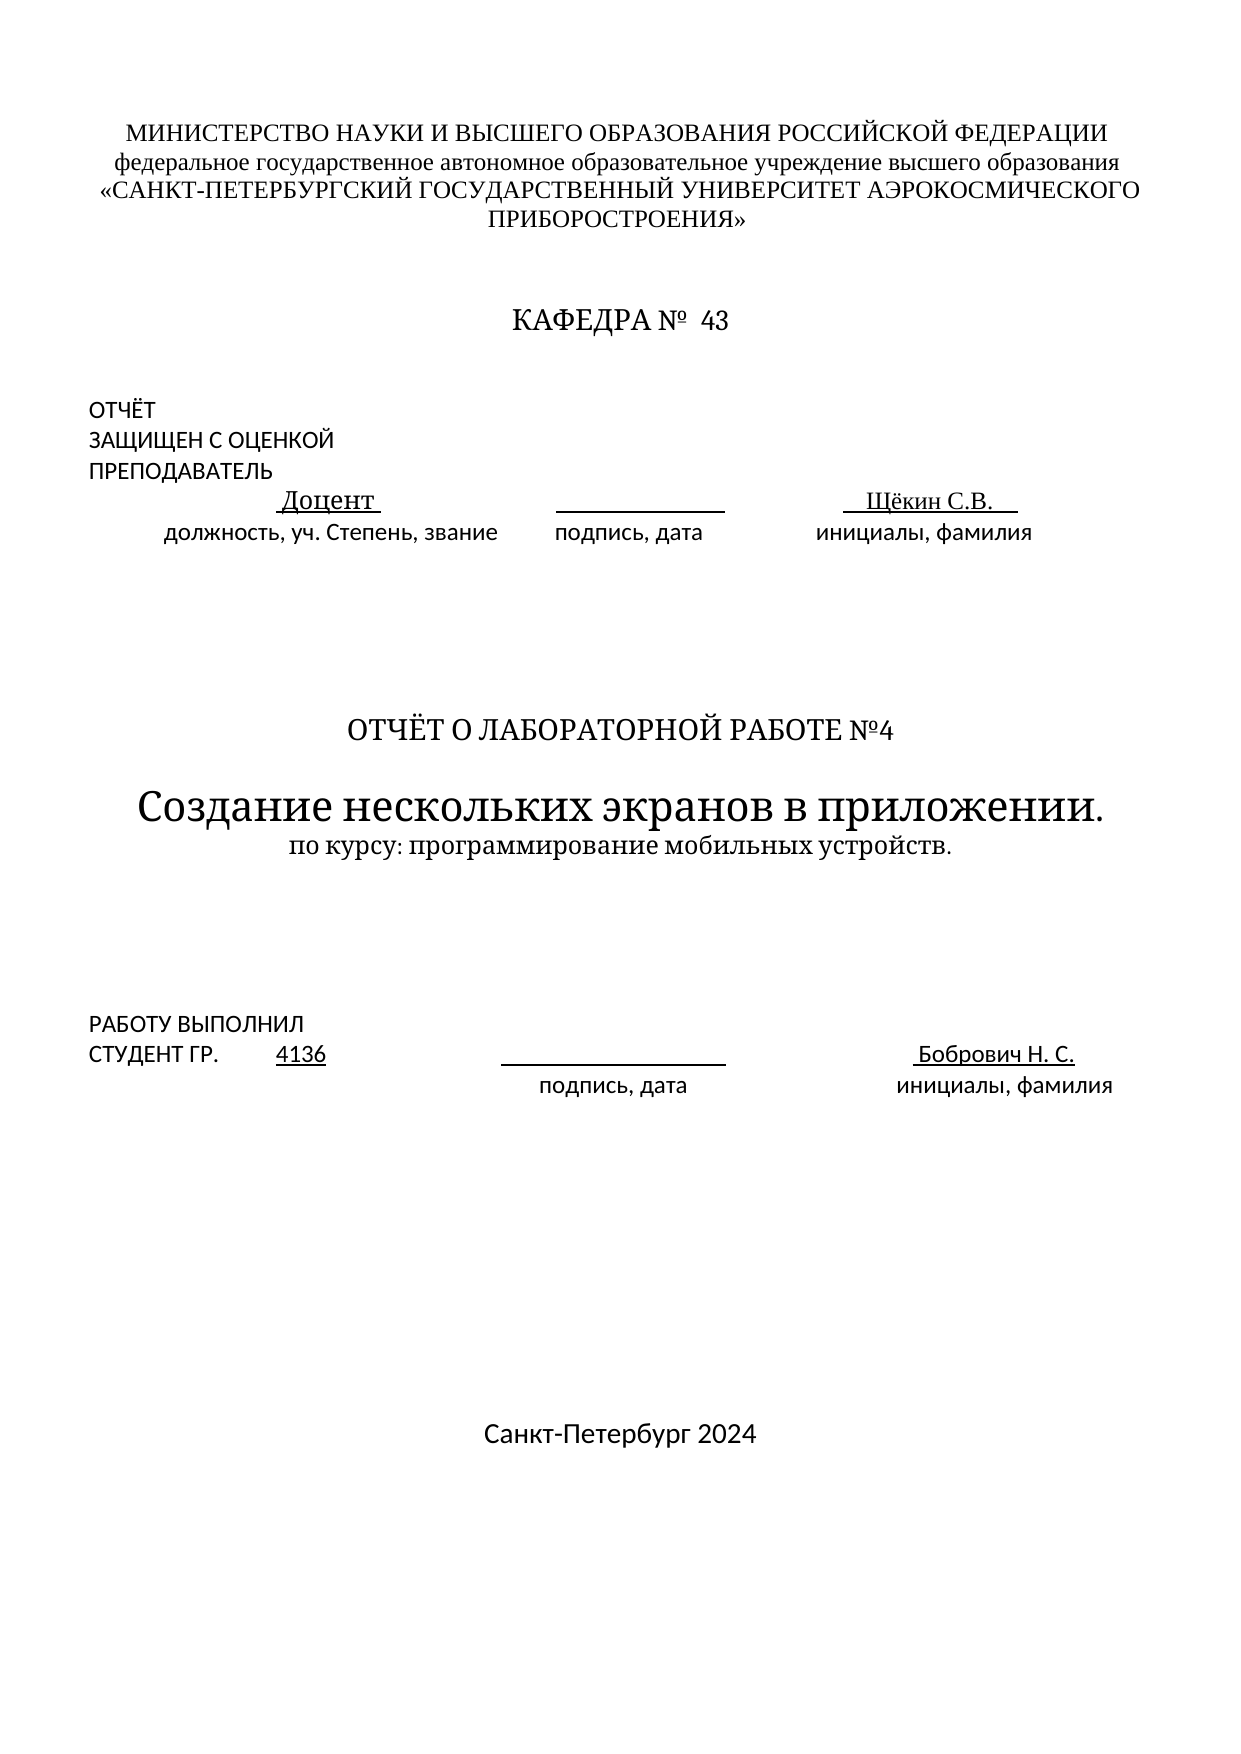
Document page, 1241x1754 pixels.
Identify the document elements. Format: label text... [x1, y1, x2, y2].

text «САНКТ-ПЕТЕРБУРГСКИЙ ГОСУДАРСТВЕННЫЙ УНИВЕРСИТЕТ АЭРОКОСМИЧЕСКОГО ПРИБОРОСТРОЕНИЯ» [89, 176, 1152, 233]
text ПРЕПОДАВАТЕЛЬ [89, 455, 1152, 486]
text федеральное государственное автономное образовательное учреждение высшего образования [89, 147, 1152, 176]
text ОТЧЁТ О ЛАБОРАТОРНОЙ РАБОТЕ №4 [89, 714, 1152, 748]
text РАБОТУ ВЫПОЛНИЛ [89, 1008, 1152, 1038]
text ОТЧЁТ [89, 394, 1152, 424]
text ЗАЩИЩЕН С ОЦЕНКОЙ [89, 424, 1152, 455]
text Санкт-Петербург 2024 [89, 1415, 1152, 1451]
text должность, уч. Степень, звание подпись, дата инициалы, фамилия [89, 516, 1152, 547]
text Доцент Щёкин С.В. [89, 486, 1152, 516]
text по курсу: программирование мобильных устройств. [89, 832, 1152, 860]
text КАФЕДРА № 43 [89, 304, 1152, 338]
text Создание нескольких экранов в приложении. [89, 784, 1152, 832]
text подпись, дата инициалы, фамилия [89, 1069, 1152, 1099]
text МИНИСТЕРСТВО НАУКИ И ВЫСШЕГО ОБРАЗОВАНИЯ РОССИЙСКОЙ ФЕДЕРАЦИИ [89, 118, 1152, 147]
text СТУДЕНТ ГР. 4136 Бобрович Н. С. [89, 1038, 1152, 1069]
